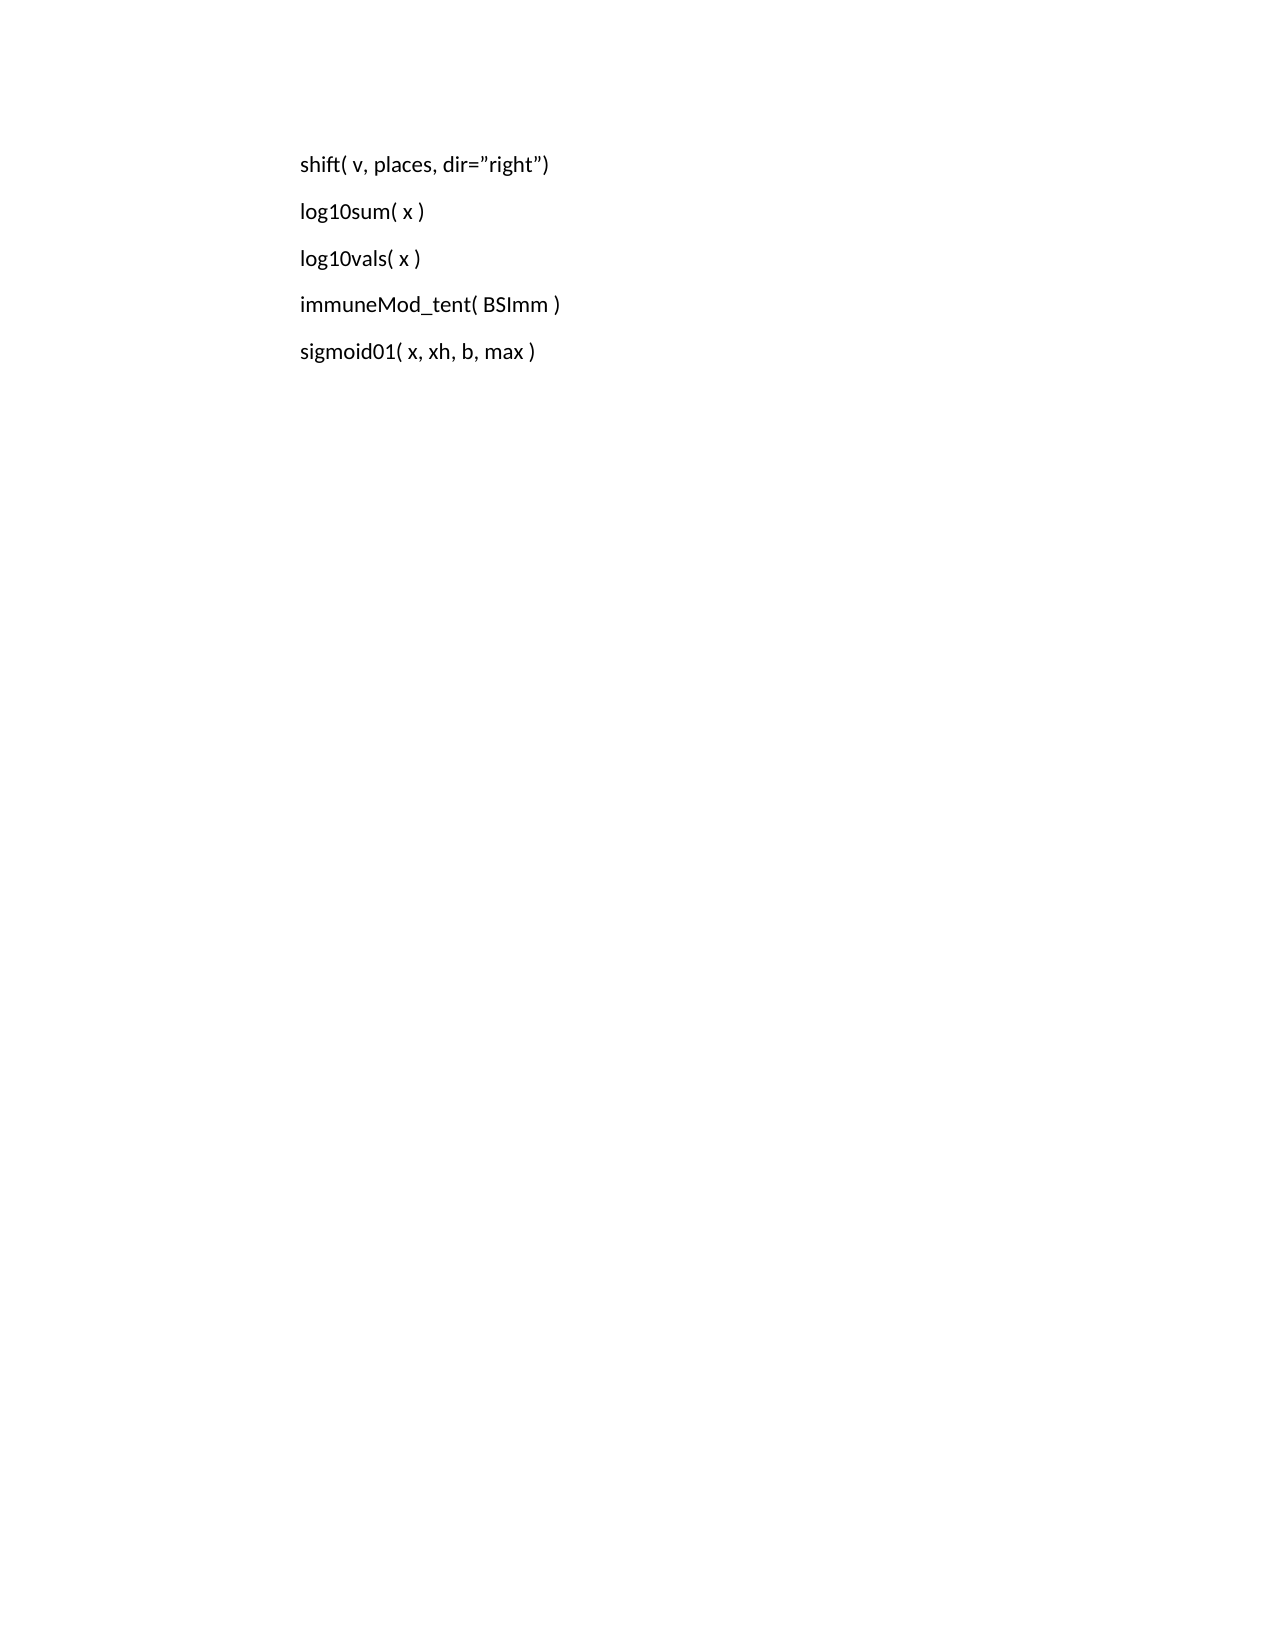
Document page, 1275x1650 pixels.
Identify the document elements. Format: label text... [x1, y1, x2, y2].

text shift( v, places, dir=”right”) [150, 150, 1125, 178]
text log10sum( x ) [150, 197, 1125, 225]
text sigmoid01( x, xh, b, max ) [150, 337, 1125, 366]
text immuneMod_tent( BSImm ) [150, 291, 1125, 319]
text log10vals( x ) [150, 244, 1125, 272]
